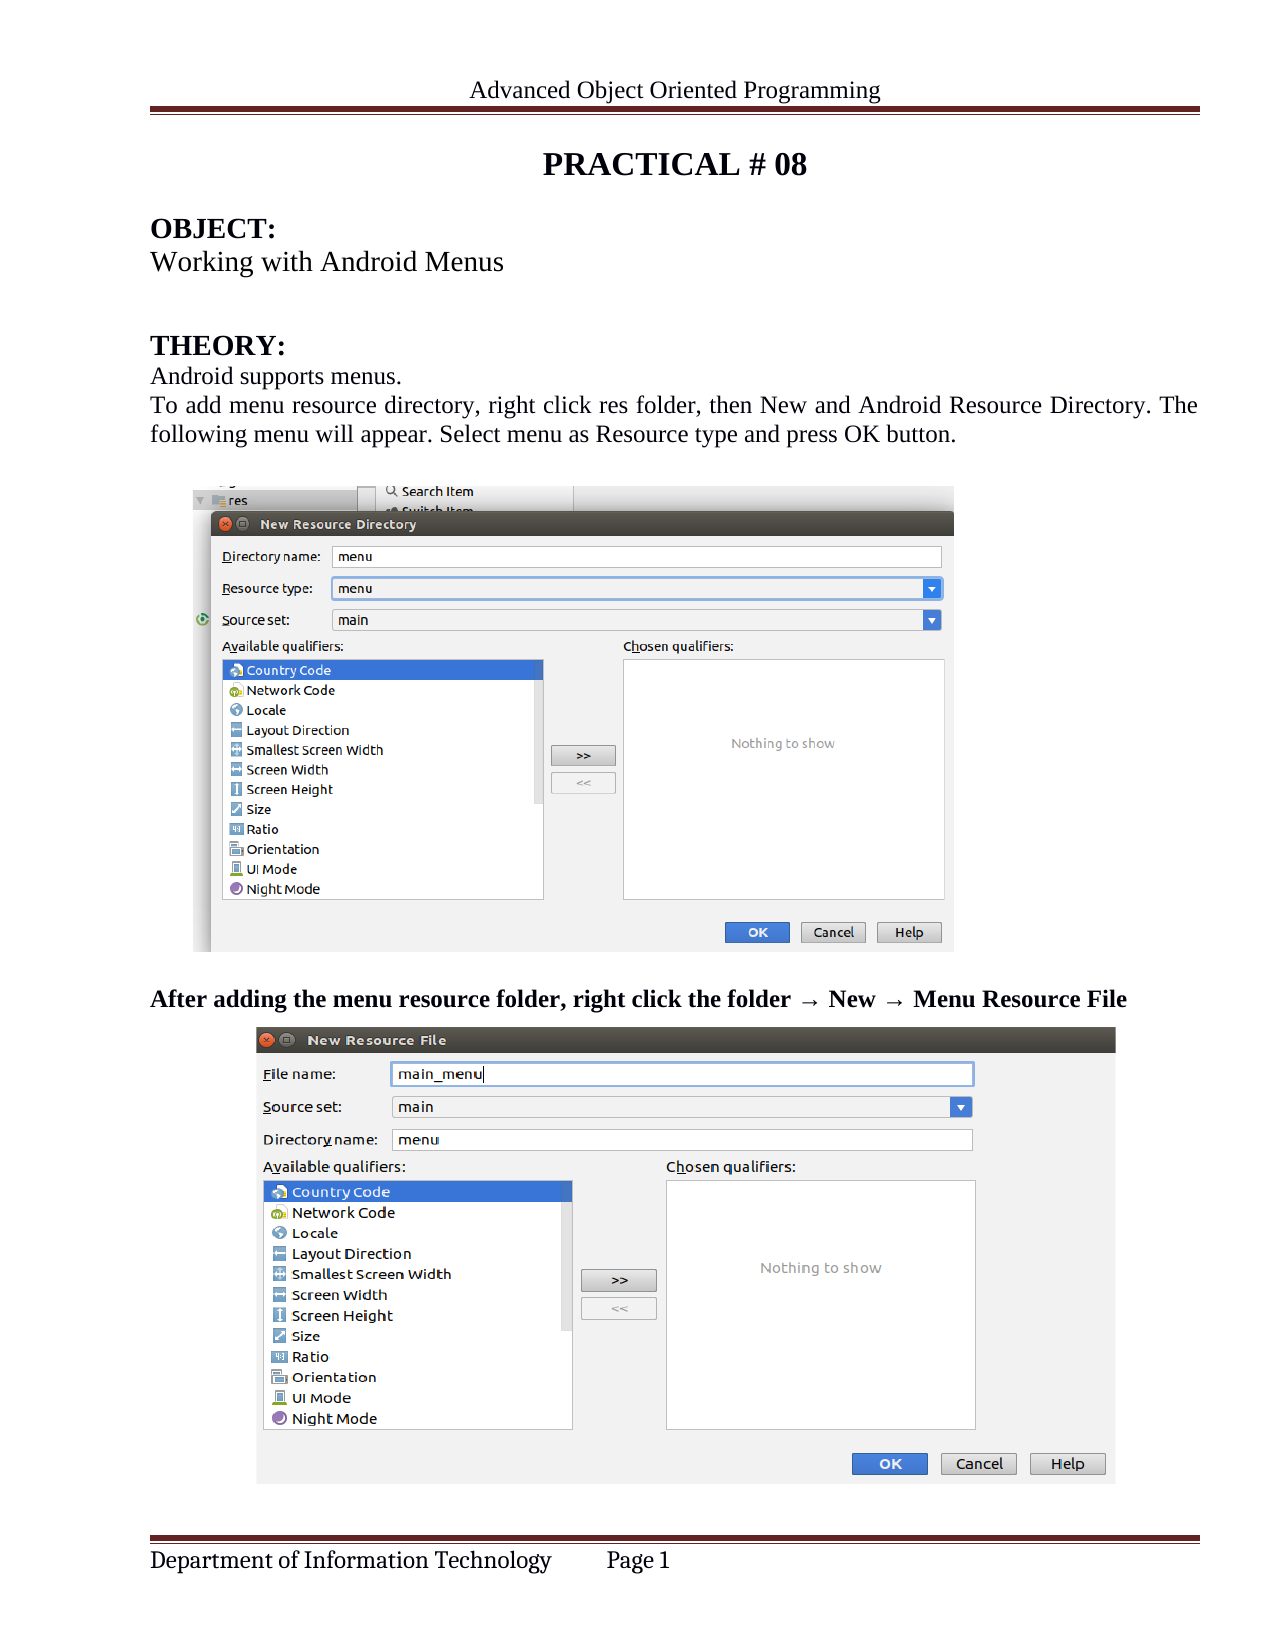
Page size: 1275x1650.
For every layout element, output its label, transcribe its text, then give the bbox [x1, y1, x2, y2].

picture [192, 486, 954, 952]
text After adding the menu resource folder, right click the folder → New → Menu Resource File [150, 984, 1200, 1012]
text PRACTICAL # 08 [150, 144, 1200, 182]
text THEORY: [150, 328, 1200, 361]
text OBJECT: [150, 211, 1200, 244]
picture [256, 1027, 1116, 1484]
text Working with Android Menus [150, 244, 1200, 278]
text Android supports menus. [150, 361, 1200, 390]
text To add menu resource directory, right click res folder, then New and Android Resource Directory. The following menu will appear. Select menu as Resource type and press OK button. [150, 390, 1200, 447]
